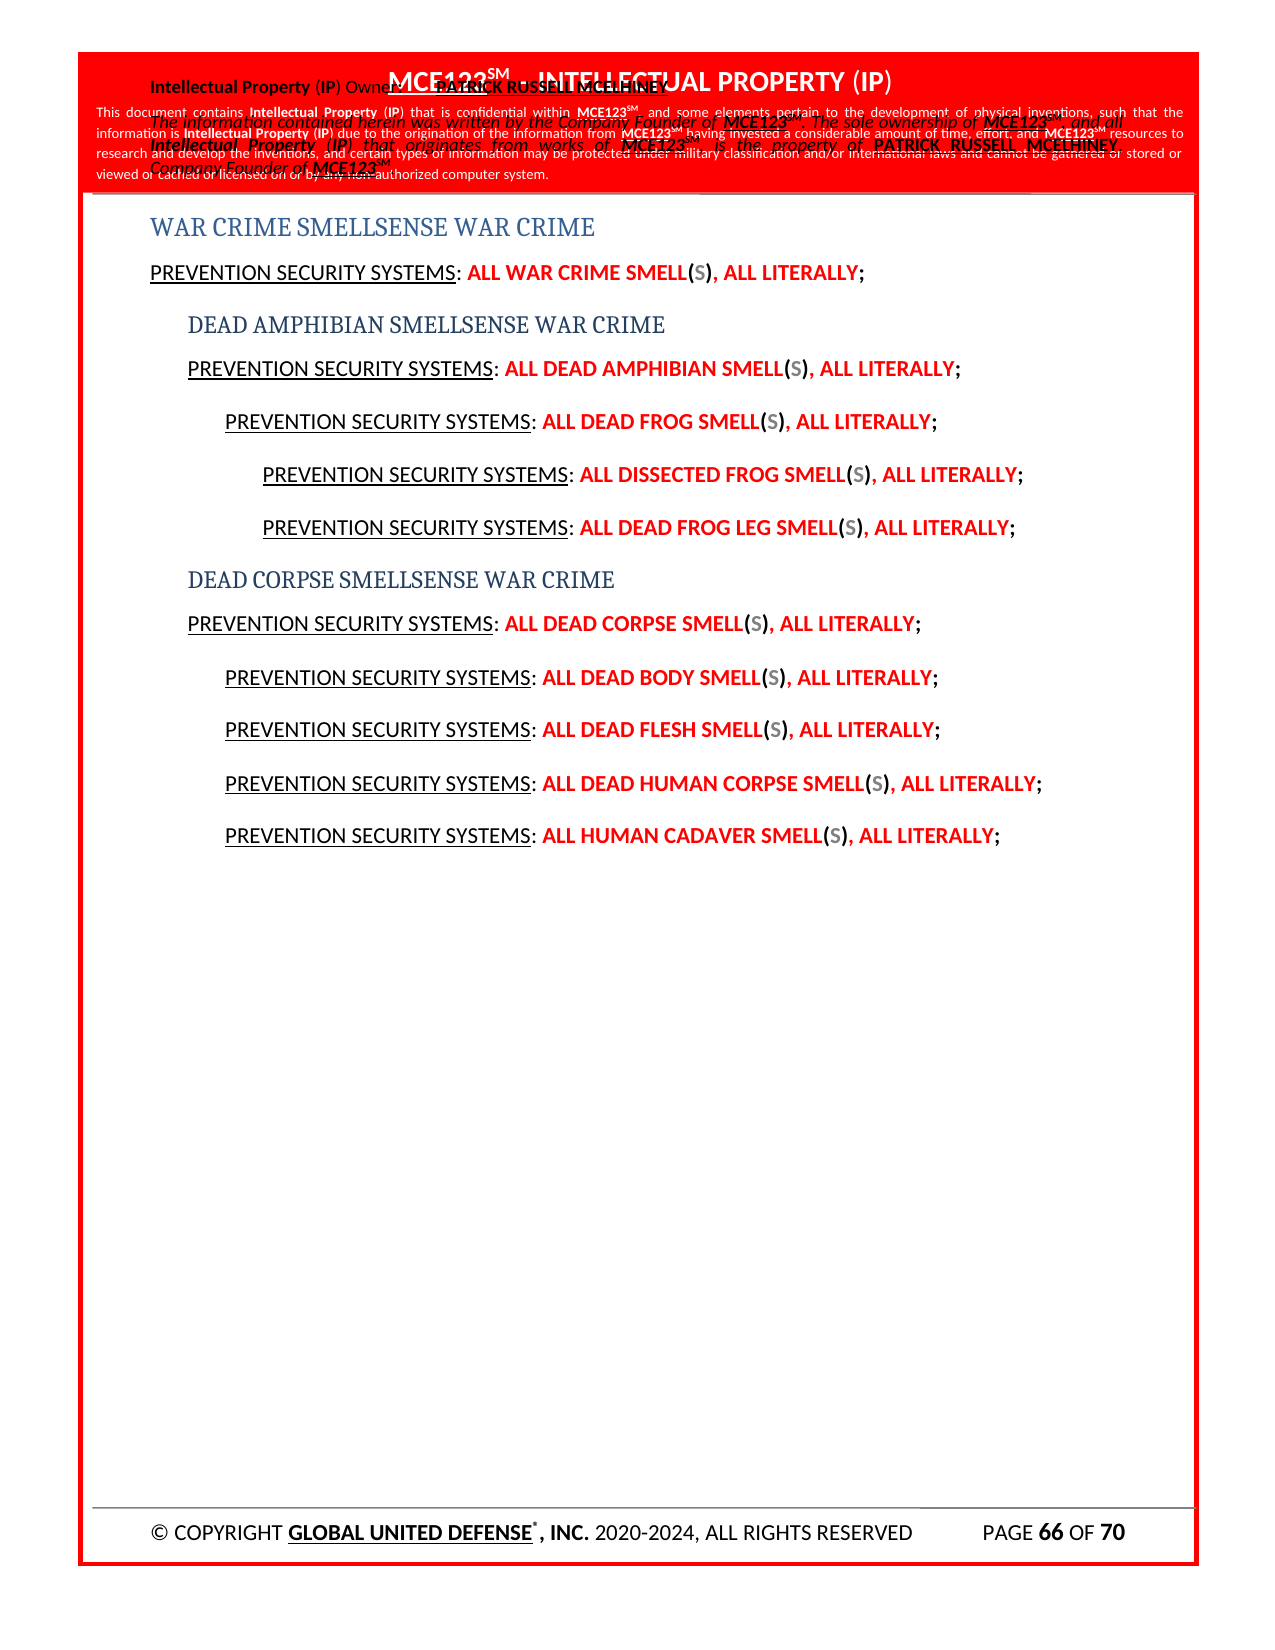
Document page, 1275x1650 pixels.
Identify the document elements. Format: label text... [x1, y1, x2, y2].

text PREVENTION SECURITY SYSTEMS: ALL DEAD FLESH SMELL(S), ALL LITERALLY; [225, 716, 1125, 744]
text PREVENTION SECURITY SYSTEMS: ALL DEAD CORPSE SMELL(S), ALL LITERALLY; [187, 609, 1125, 638]
text PREVENTION SECURITY SYSTEMS: ALL WAR CRIME SMELL(S), ALL LITERALLY; [150, 258, 1125, 286]
text PREVENTION SECURITY SYSTEMS: ALL DEAD BODY SMELL(S), ALL LITERALLY; [225, 663, 1125, 691]
text PREVENTION SECURITY SYSTEMS: ALL DEAD FROG SMELL(S), ALL LITERALLY; [225, 407, 1125, 435]
subtitle WAR CRIME SMELLSENSE WAR CRIME [150, 212, 1125, 243]
text PREVENTION SECURITY SYSTEMS: ALL DEAD HUMAN CORPSE SMELL(S), ALL LITERALLY; [225, 769, 1125, 797]
text PREVENTION SECURITY SYSTEMS: ALL DEAD AMPHIBIAN SMELL(S), ALL LITERALLY; [187, 354, 1125, 382]
text PREVENTION SECURITY SYSTEMS: ALL HUMAN CADAVER SMELL(S), ALL LITERALLY; [225, 822, 1125, 850]
text PREVENTION SECURITY SYSTEMS: ALL DISSECTED FROG SMELL(S), ALL LITERALLY; [262, 460, 1125, 488]
subtitle DEAD AMPHIBIAN SMELLSENSE WAR CRIME [187, 311, 1125, 340]
subtitle DEAD CORPSE SMELLSENSE WAR CRIME [187, 566, 1125, 595]
text PREVENTION SECURITY SYSTEMS: ALL DEAD FROG LEG SMELL(S), ALL LITERALLY; [262, 513, 1125, 541]
